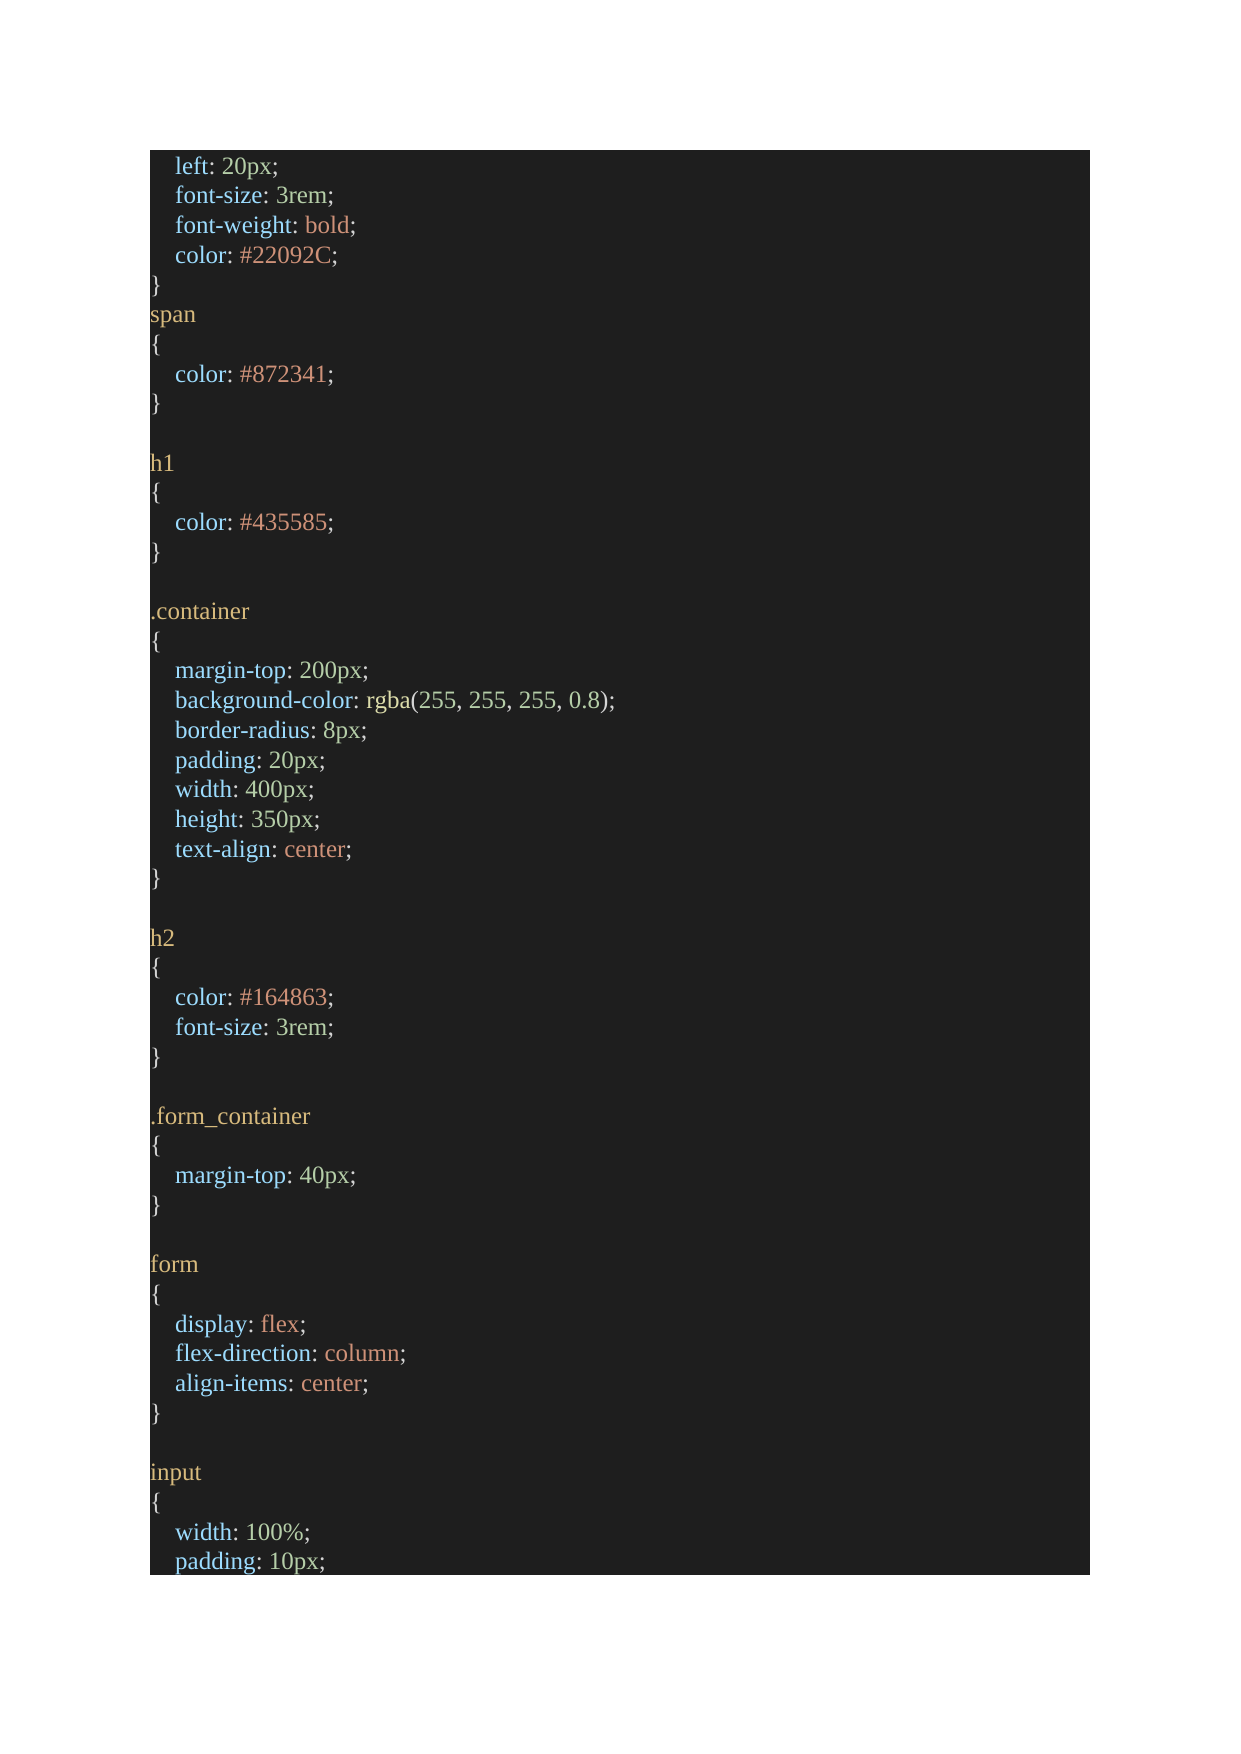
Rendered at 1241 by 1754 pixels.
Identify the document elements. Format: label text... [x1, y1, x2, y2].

text padding: 10px; [150, 1545, 1090, 1575]
text color: #435585; [150, 506, 1090, 536]
text } [150, 1397, 1090, 1427]
text .form_container [150, 1100, 1090, 1130]
text h2 [150, 922, 1090, 952]
text align-items: center; [150, 1367, 1090, 1397]
text { [150, 1130, 1090, 1159]
text span [150, 298, 1090, 328]
text border-radius: 8px; [150, 714, 1090, 744]
text { [150, 477, 1090, 506]
text font-size: 3rem; [150, 180, 1090, 209]
text left: 20px; [150, 150, 1090, 180]
text height: 350px; [150, 803, 1090, 833]
text color: #872341; [150, 358, 1090, 387]
text h1 [150, 447, 1090, 477]
text background-color: rgba(255, 255, 255, 0.8); [150, 684, 1090, 714]
text } [150, 536, 1090, 566]
text color: #22092C; [150, 239, 1090, 269]
text margin-top: 200px; [150, 655, 1090, 684]
text width: 400px; [150, 773, 1090, 803]
text font-weight: bold; [150, 209, 1090, 239]
text { [150, 1278, 1090, 1308]
text form [150, 1248, 1090, 1278]
text } [150, 862, 1090, 892]
text } [150, 1041, 1090, 1070]
text .container [150, 595, 1090, 625]
text width: 100%; [150, 1516, 1090, 1545]
text } [150, 1189, 1090, 1219]
text input [150, 1456, 1090, 1486]
text { [150, 625, 1090, 655]
text display: flex; [150, 1308, 1090, 1337]
text { [150, 1486, 1090, 1516]
text text-align: center; [150, 833, 1090, 862]
text { [150, 328, 1090, 358]
text } [150, 269, 1090, 298]
text color: #164863; [150, 981, 1090, 1011]
text font-size: 3rem; [150, 1011, 1090, 1041]
text flex-direction: column; [150, 1337, 1090, 1367]
text padding: 20px; [150, 744, 1090, 773]
text margin-top: 40px; [150, 1159, 1090, 1189]
text } [150, 387, 1090, 417]
text { [150, 952, 1090, 981]
